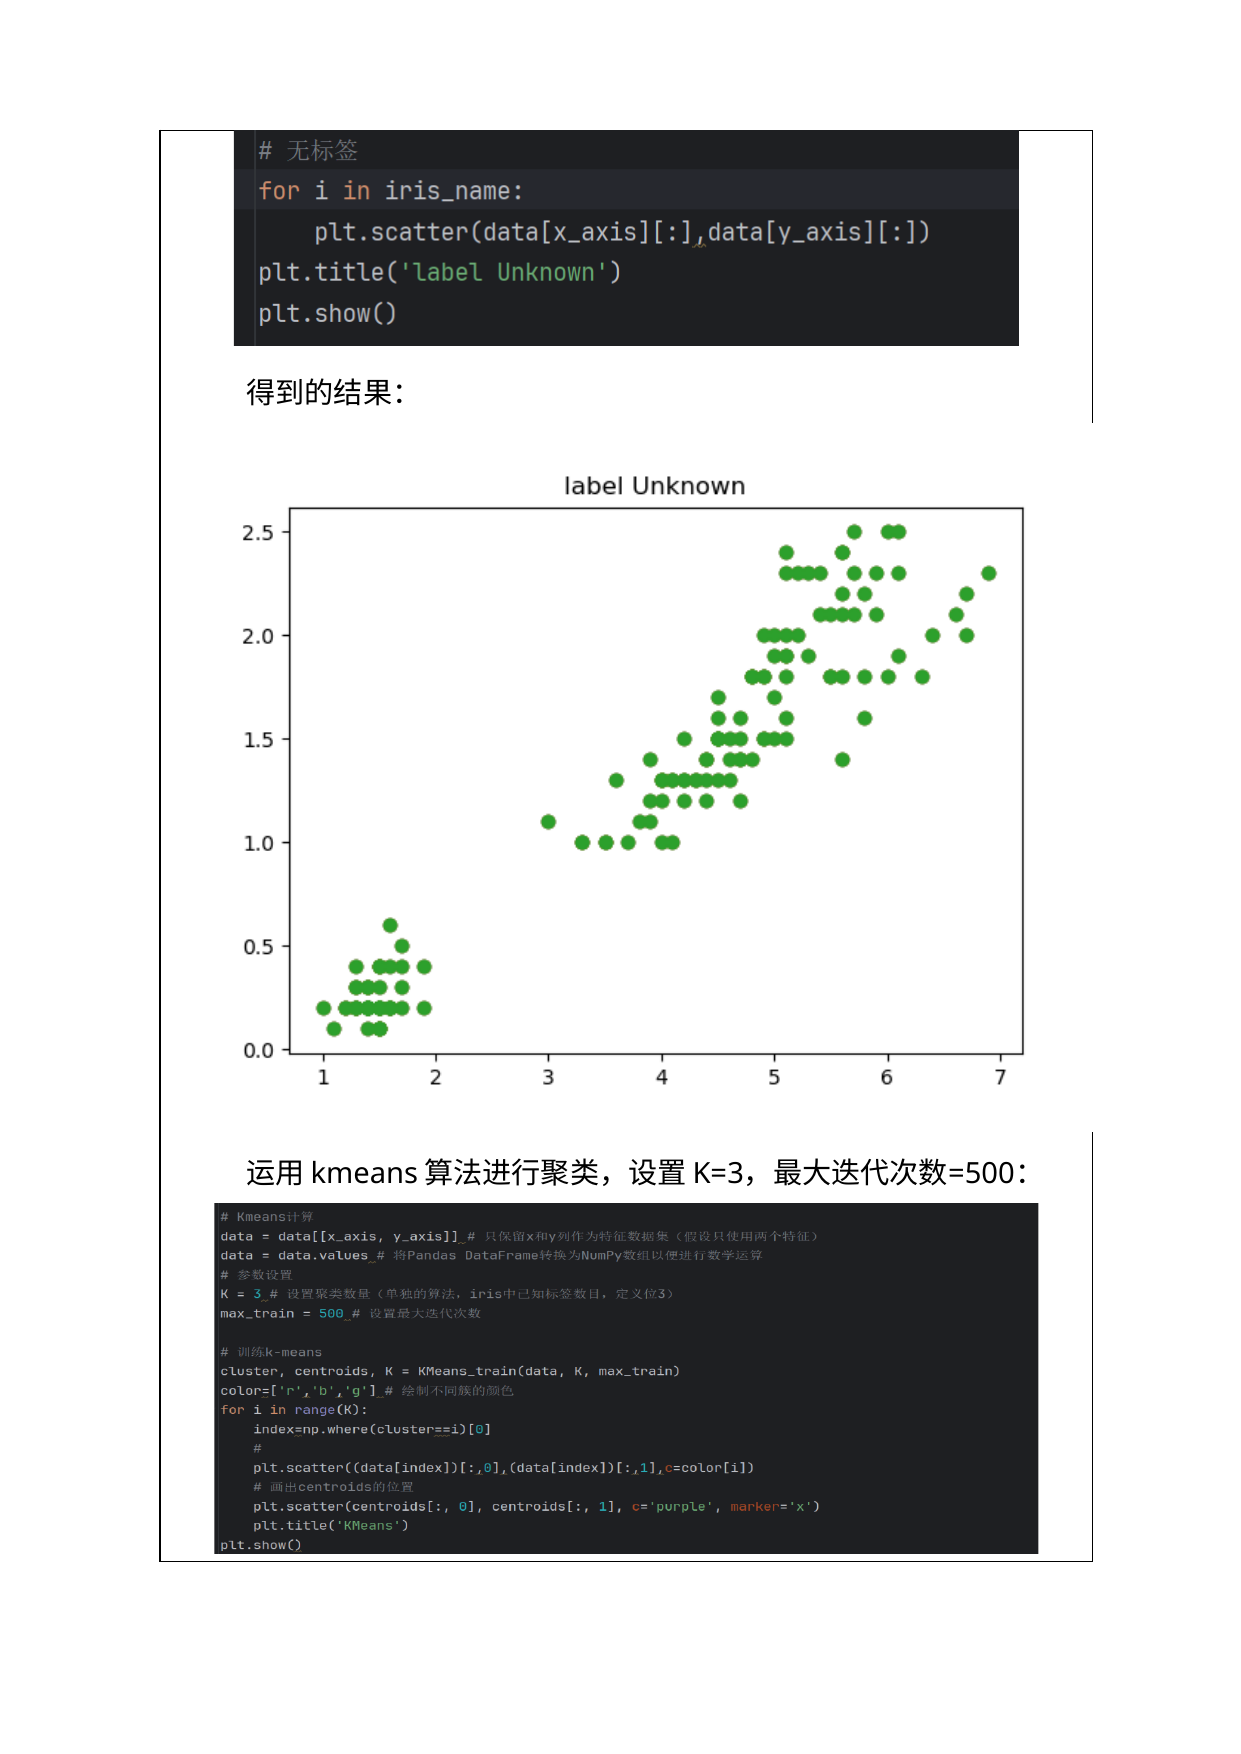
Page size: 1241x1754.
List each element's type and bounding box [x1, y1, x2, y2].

picture [171, 423, 1117, 1132]
table_cell [161, 131, 1092, 1561]
picture [233, 130, 1019, 346]
picture [214, 1203, 1039, 1554]
